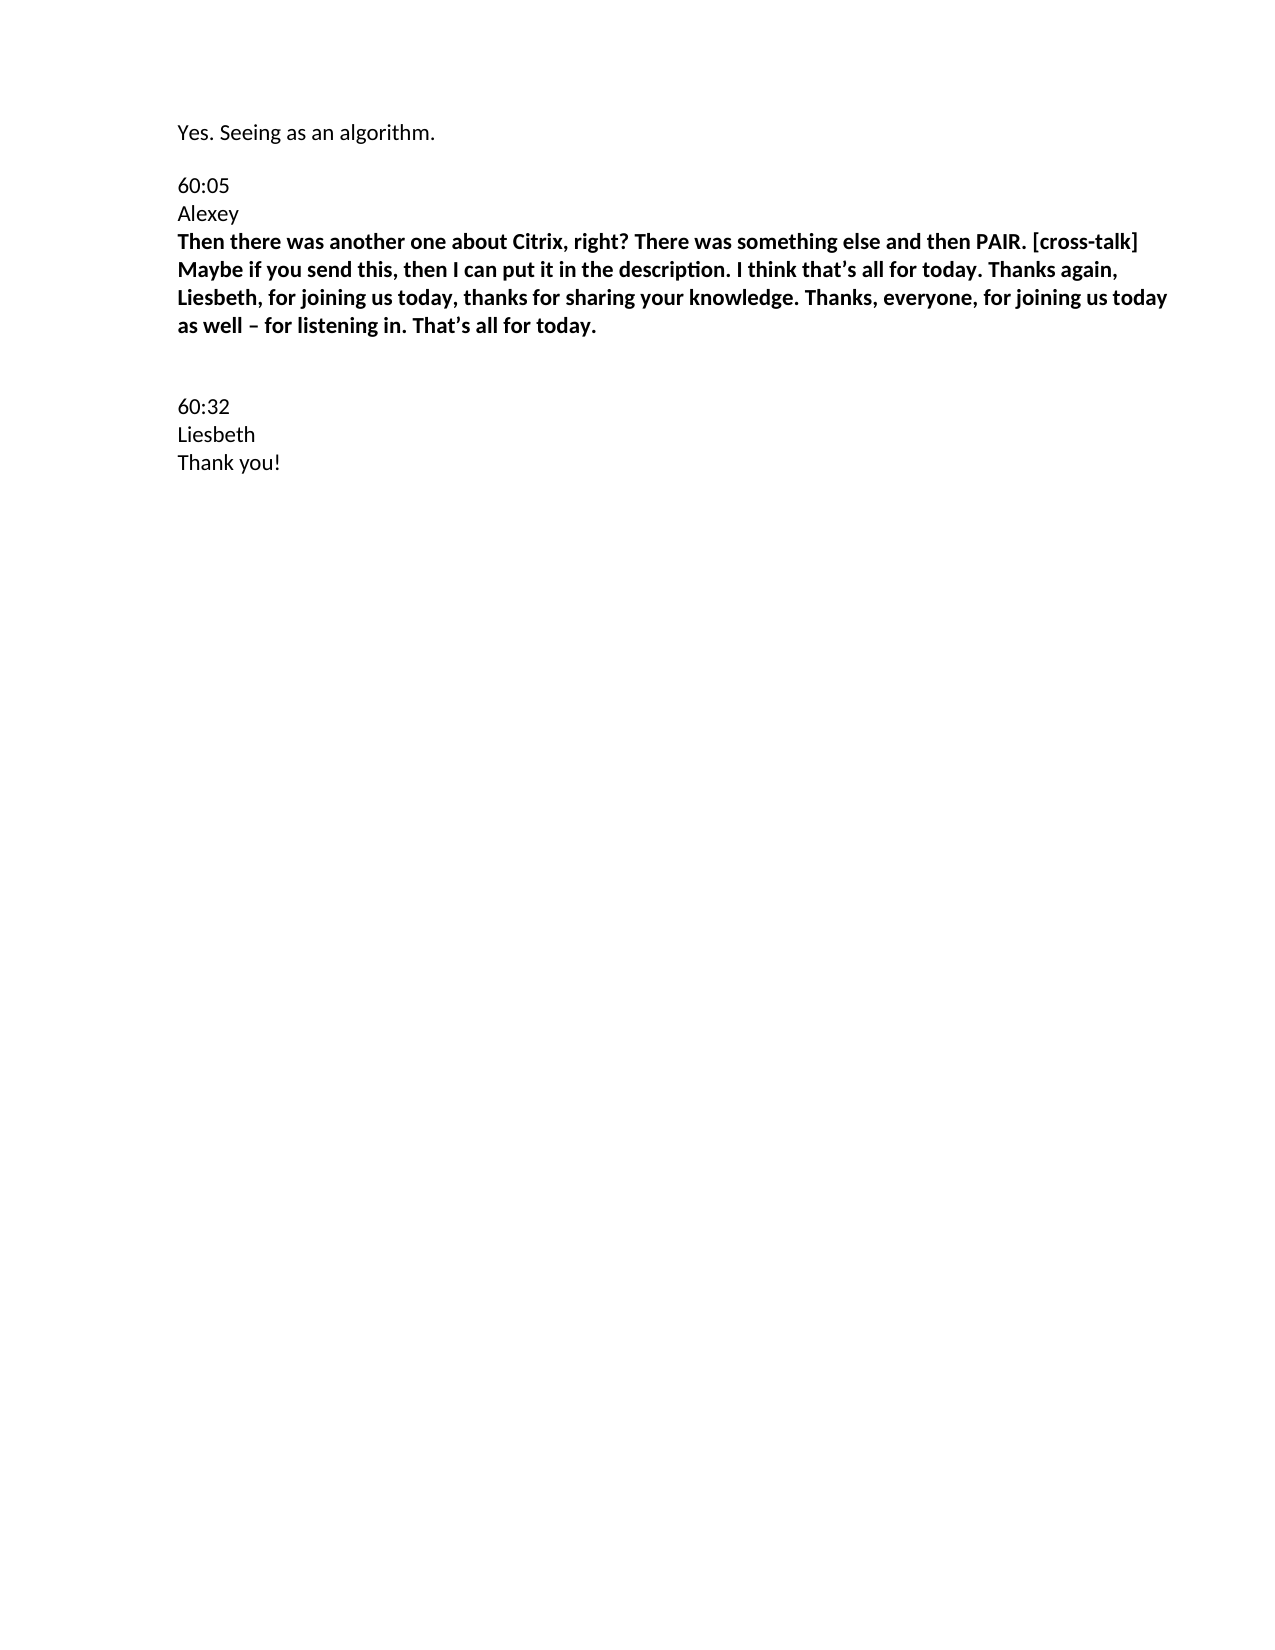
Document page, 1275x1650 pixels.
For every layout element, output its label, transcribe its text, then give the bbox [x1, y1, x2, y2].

text 60:05 [177, 171, 1186, 199]
text Yes. Seeing as an algorithm. [177, 118, 1186, 146]
text 60:32 [177, 392, 1186, 420]
text Then there was another one about Citrix, right? There was something else and then PAIR. [cross-talk] Maybe if you send this, then I can put it in the description. I think that’s all for today. Thanks again, Liesbeth, for joining us today, thanks for sharing your knowledge. Thanks, everyone, for joining us today as well – for listening in. That’s all for today. [177, 227, 1186, 339]
text Liesbeth [177, 420, 1186, 448]
text Alexey [177, 199, 1186, 227]
text Thank you! [177, 448, 1186, 476]
